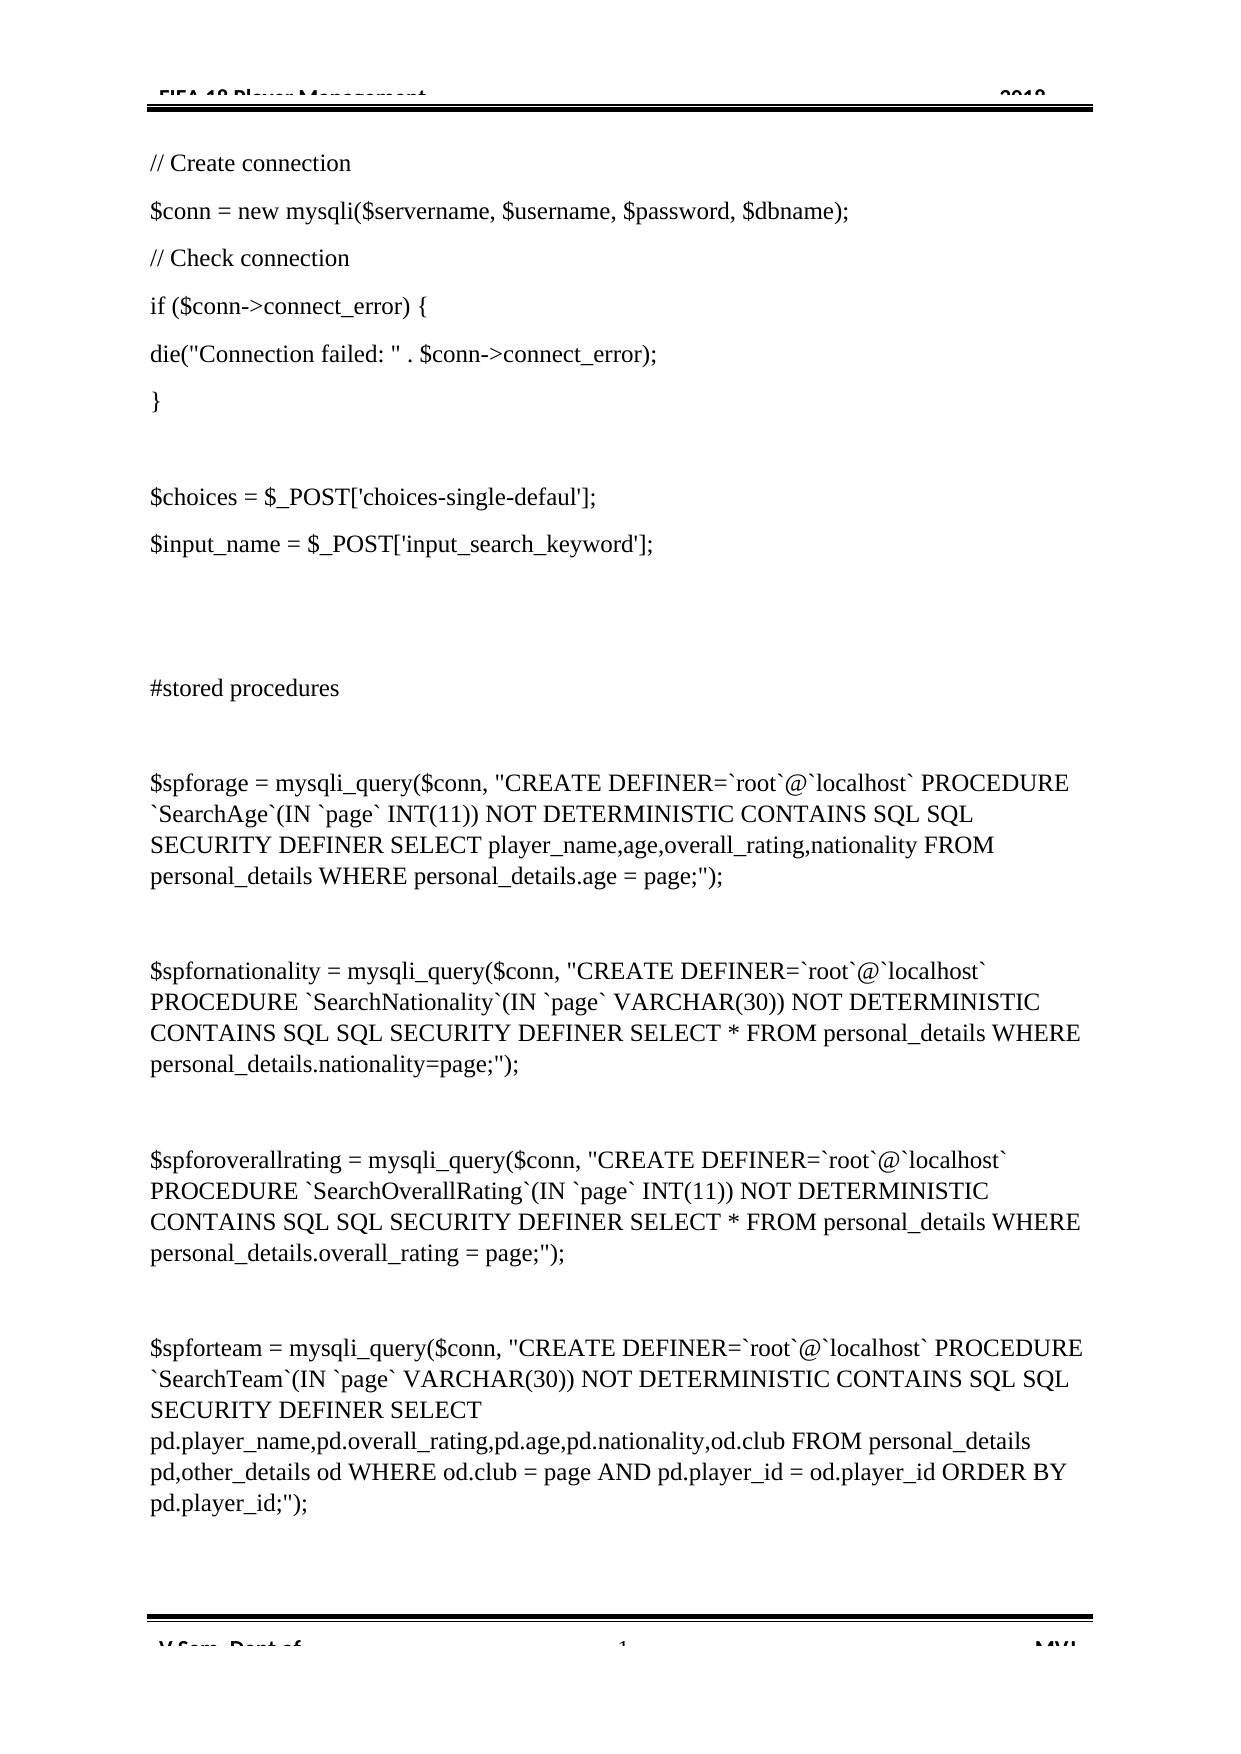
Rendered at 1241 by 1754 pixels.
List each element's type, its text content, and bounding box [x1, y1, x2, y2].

text $spfornationality = mysqli_query($conn, "CREATE DEFINER=`root`@`localhost` PROCEDURE `SearchNationality`(IN `page` VARCHAR(30)) NOT DETERMINISTIC CONTAINS SQL SQL SECURITY DEFINER SELECT * FROM personal_details WHERE [150, 956, 1083, 1047]
text if ($conn->connect_error) { [150, 291, 1138, 320]
text $choices = $_POST['choices-single-defaul']; [150, 482, 1138, 511]
text // Check connection [150, 243, 1138, 272]
text $spforage = mysqli_query($conn, "CREATE DEFINER=`root`@`localhost` PROCEDURE [150, 768, 1138, 797]
text pd.player_name,pd.overall_rating,pd.age,pd.nationality,od.club FROM personal_details pd,other_details od WHERE od.club = page AND pd.player_id = od.player_id ORDER BY pd.player_id;"); [150, 1426, 1069, 1517]
text $spforteam = mysqli_query($conn, "CREATE DEFINER=`root`@`localhost` PROCEDURE [150, 1333, 1138, 1362]
text SECURITY DEFINER SELECT player_name,age,overall_rating,nationality FROM personal_details WHERE personal_details.age = page;"); [150, 830, 997, 889]
text // Create connection [150, 148, 1138, 177]
text personal_details.nationality=page;"); [150, 1049, 1138, 1078]
text `SearchTeam`(IN `page` VARCHAR(30)) NOT DETERMINISTIC CONTAINS SQL SQL SECURITY DEFINER SELECT [150, 1364, 1072, 1424]
text personal_details.overall_rating = page;"); [150, 1238, 1138, 1267]
text } [150, 386, 1138, 415]
text $input_name = $_POST['input_search_keyword']; [150, 529, 1138, 558]
text `SearchAge`(IN `page` INT(11)) NOT DETERMINISTIC CONTAINS SQL SQL [150, 799, 1138, 828]
text #stored procedures [150, 673, 1138, 701]
text $spforoverallrating = mysqli_query($conn, "CREATE DEFINER=`root`@`localhost` PROCEDURE `SearchOverallRating`(IN `page` INT(11)) NOT DETERMINISTIC CONTAINS SQL SQL SECURITY DEFINER SELECT * FROM personal_details WHERE [150, 1145, 1083, 1236]
text $conn = new mysqli($servername, $username, $password, $dbname); [150, 196, 1138, 224]
text die("Connection failed: " . $conn->connect_error); [150, 339, 1138, 367]
